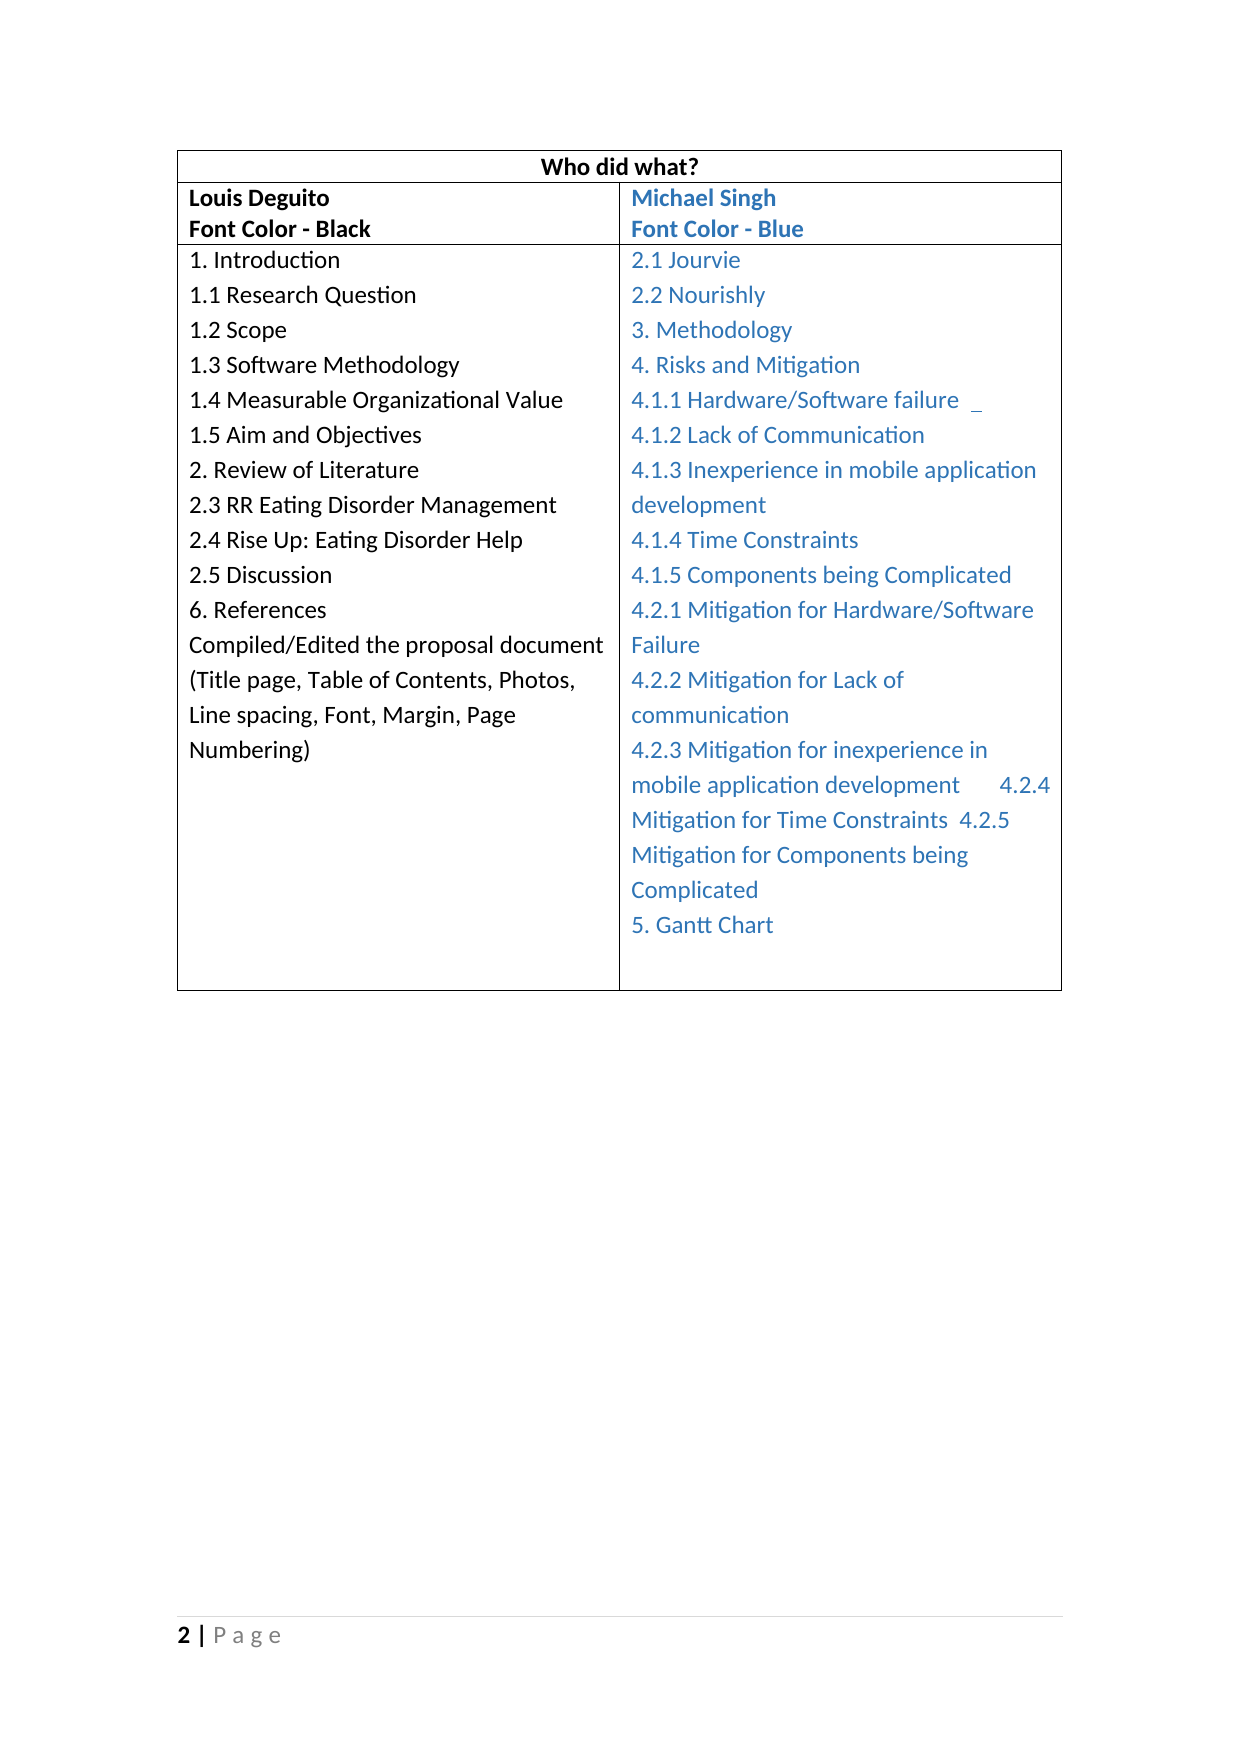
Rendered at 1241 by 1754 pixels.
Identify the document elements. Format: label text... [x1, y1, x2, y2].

table_cell 1. Introduction 1.1 Research Question 1.2 Scope 1.3 Software Methodology 1.4 Measurable Organizational Value 1.5 Aim and Objectives 2. Review of Literature 2.3 RR Eating Disorder Management 2.4 Rise Up: Eating Disorder Help 2.5 Discussion 6. References Compiled/Edited the proposal document (Title page, Table of Contents, Photos, Line spacing, Font, Margin, Page Numbering) [178, 245, 619, 990]
table_header Who did what? [178, 151, 1061, 182]
table_cell Louis Deguito Font Color - Black [178, 183, 619, 244]
table_cell 2.1 Jourvie 2.2 Nourishly 3. Methodology 4. Risks and Mitigation 4.1.1 Hardware/Software failure 4.1.2 Lack of Communication 4.1.3 Inexperience in mobile application development 4.1.4 Time Constraints 4.1.5 Components being Complicated 4.2.1 Mitigation for Hardware/Software Failure 4.2.2 Mitigation for Lack of communication 4.2.3 Mitigation for inexperience in mobile application development 4.2.4 Mitigation for Time Constraints 4.2.5 Mitigation for Components being Complicated 5. Gantt Chart [620, 245, 1061, 990]
table_cell Michael Singh Font Color - Blue [620, 183, 1061, 244]
